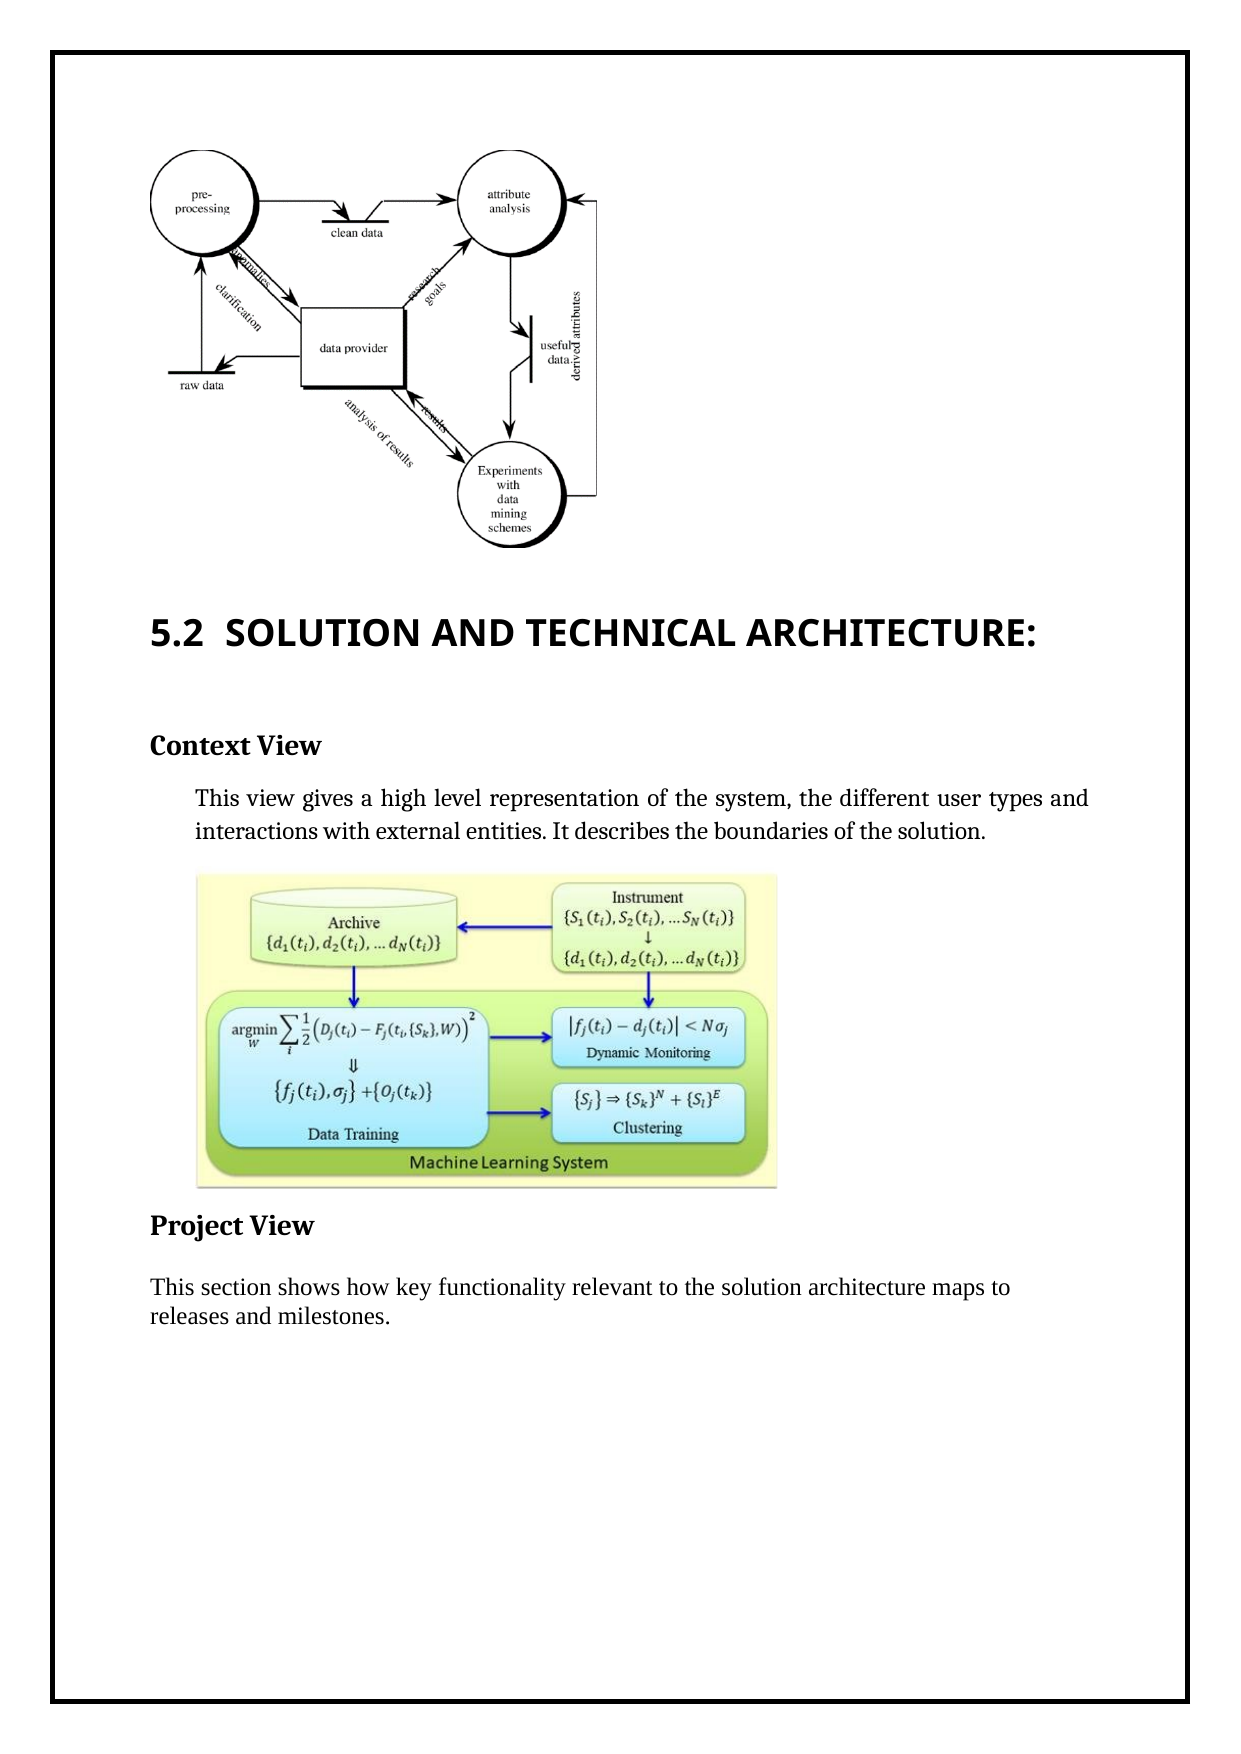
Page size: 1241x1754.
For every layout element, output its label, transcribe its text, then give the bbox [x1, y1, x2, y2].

text Context View [150, 729, 1090, 762]
text This view gives a high level representation of the system, the different user types and interactions with external entities. It describes the boundaries of the solution. [195, 784, 1090, 846]
text 5.2 SOLUTION AND TECHNICAL ARCHITECTURE: [150, 606, 1090, 657]
text Project View [150, 1209, 1090, 1242]
text This section shows how key functionality relevant to the solution architecture maps to releases and milestones. [150, 1272, 1090, 1330]
picture [150, 150, 597, 548]
picture [195, 866, 778, 1189]
